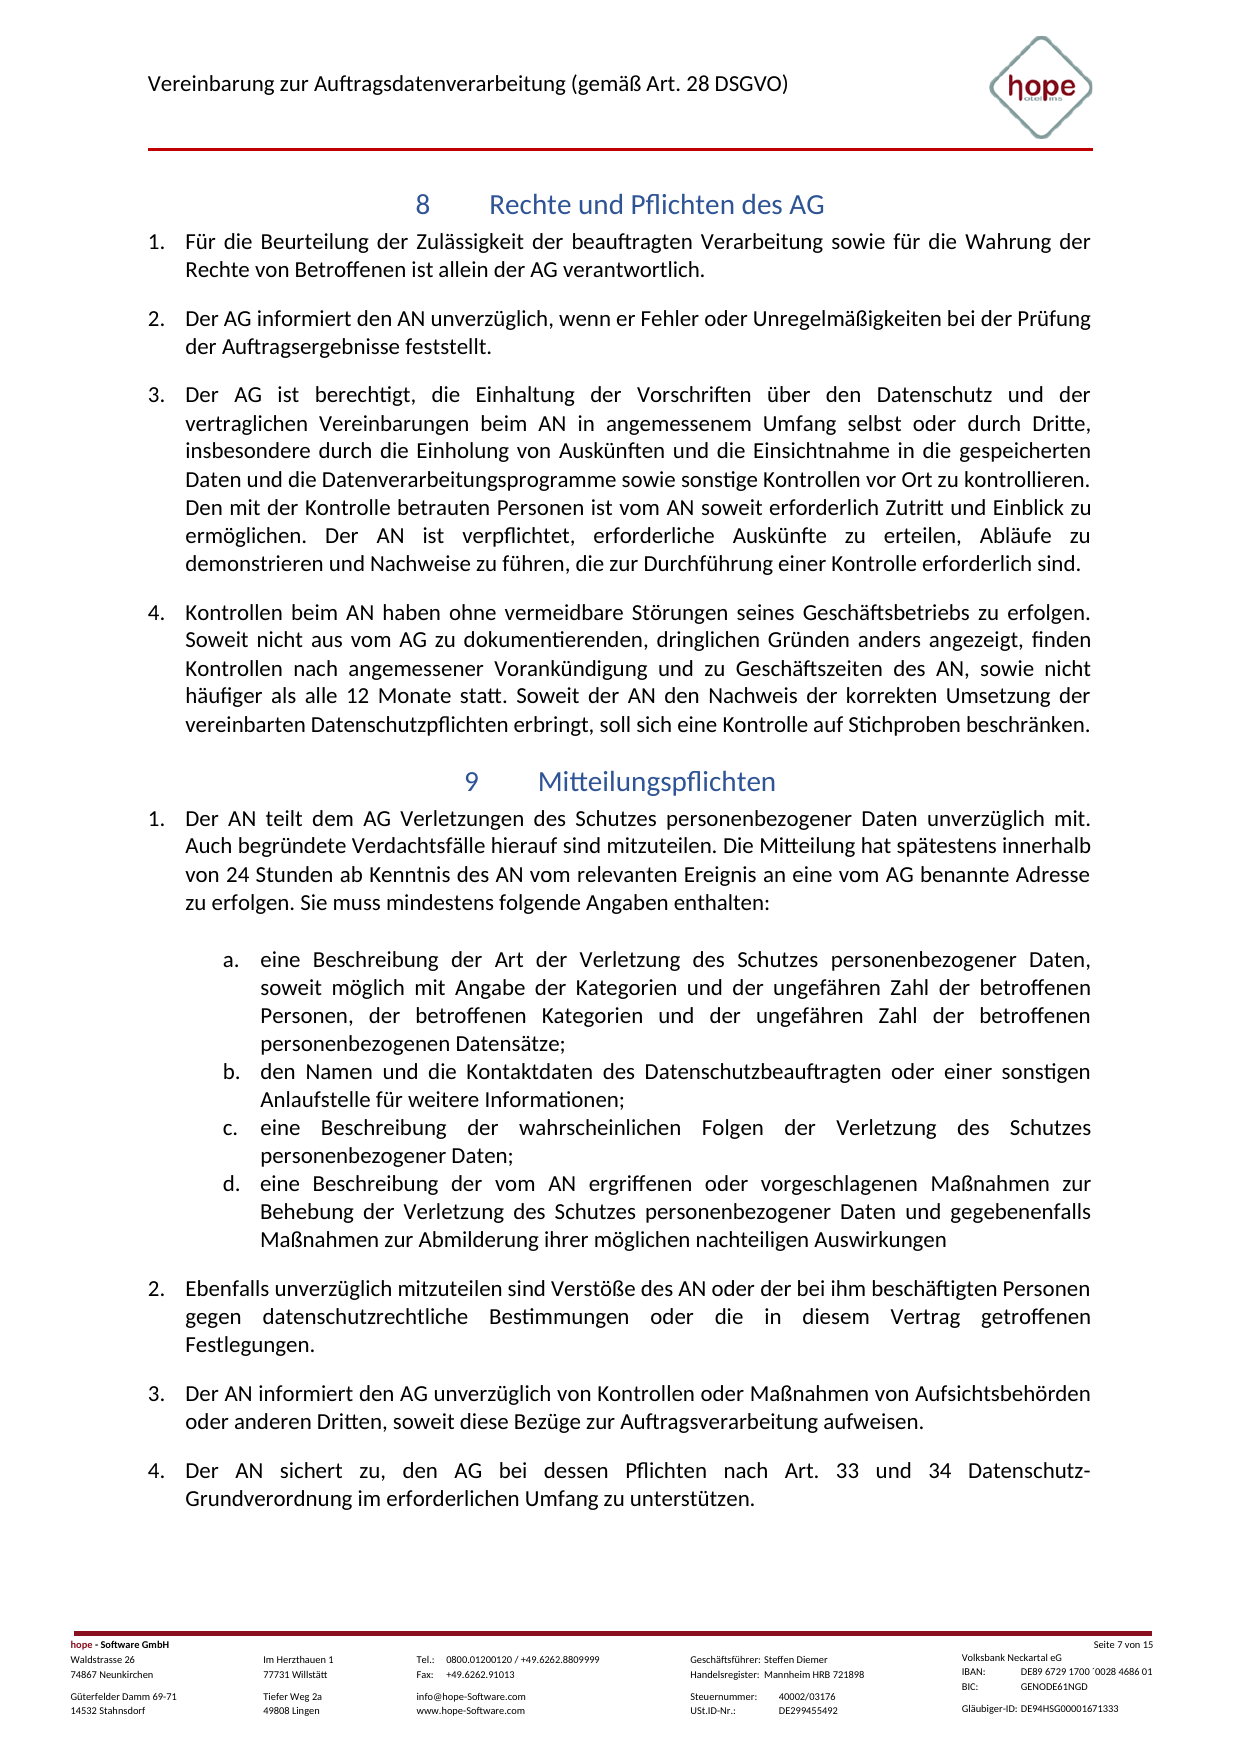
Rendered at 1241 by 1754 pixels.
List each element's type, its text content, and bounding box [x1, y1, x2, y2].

subtitle Rechte und Pflichten des AG [148, 186, 1093, 222]
list eine Beschreibung der wahrscheinlichen Folgen der Verletzung des Schutzes personenbezogener Daten; [223, 1113, 1093, 1169]
picture [989, 36, 1093, 139]
list Kontrollen beim AN haben ohne vermeidbare Störungen seines Geschäftsbetriebs zu erfolgen. Soweit nicht aus vom AG zu dokumentierenden, dringlichen Gründen anders angezeigt, finden Kontrollen nach angemessener Vorankündigung und zu Geschäftszeiten des AN, sowie nicht häufiger als alle 12 Monate statt. Soweit der AN den Nachweis der korrekten Umsetzung der vereinbarten Datenschutzpflichten erbringt, soll sich eine Kontrolle auf Stichproben beschränken. [148, 598, 1093, 738]
list Der AN teilt dem AG Verletzungen des Schutzes personenbezogener Daten unverzüglich mit. Auch begründete Verdachtsfälle hierauf sind mitzuteilen. Die Mitteilung hat spätestens innerhalb von 24 Stunden ab Kenntnis des AN vom relevanten Ereignis an eine vom AG benannte Adresse zu erfolgen. Sie muss mindestens folgende Angaben enthalten: [148, 804, 1093, 916]
list den Namen und die Kontaktdaten des Datenschutzbeauftragten oder einer sonstigen Anlaufstelle für weitere Informationen; [223, 1057, 1093, 1113]
list Der AN informiert den AG unverzüglich von Kontrollen oder Maßnahmen von Aufsichtsbehörden oder anderen Dritten, soweit diese Bezüge zur Auftragsverarbeitung aufweisen. [148, 1379, 1093, 1435]
list Für die Beurteilung der Zulässigkeit der beauftragten Verarbeitung sowie für die Wahrung der Rechte von Betroffenen ist allein der AG verantwortlich. [148, 227, 1093, 283]
list Der AN sichert zu, den AG bei dessen Pflichten nach Art. 33 und 34 Datenschutz-Grundverordnung im erforderlichen Umfang zu unterstützen. [148, 1456, 1093, 1512]
subtitle Mitteilungspflichten [148, 763, 1093, 798]
list Der AG informiert den AN unverzüglich, wenn er Fehler oder Unregelmäßigkeiten bei der Prüfung der Auftragsergebnisse feststellt. [148, 304, 1093, 360]
list eine Beschreibung der vom AN ergriffenen oder vorgeschlagenen Maßnahmen zur Behebung der Verletzung des Schutzes personenbezogener Daten und gegebenenfalls Maßnahmen zur Abmilderung ihrer möglichen nachteiligen Auswirkungen [223, 1169, 1093, 1253]
list eine Beschreibung der Art der Verletzung des Schutzes personenbezogener Daten, soweit möglich mit Angabe der Kategorien und der ungefähren Zahl der betroffenen Personen, der betroffenen Kategorien und der ungefähren Zahl der betroffenen personenbezogenen Datensätze; [223, 945, 1093, 1057]
list Der AG ist berechtigt, die Einhaltung der Vorschriften über den Datenschutz und der vertraglichen Vereinbarungen beim AN in angemessenem Umfang selbst oder durch Dritte, insbesondere durch die Einholung von Auskünften und die Einsichtnahme in die gespeicherten Daten und die Datenverarbeitungsprogramme sowie sonstige Kontrollen vor Ort zu kontrollieren. Den mit der Kontrolle betrauten Personen ist vom AN soweit erforderlich Zutritt und Einblick zu ermöglichen. Der AN ist verpflichtet, erforderliche Auskünfte zu erteilen, Abläufe zu demonstrieren und Nachweise zu führen, die zur Durchführung einer Kontrolle erforderlich sind. [148, 381, 1093, 577]
list Ebenfalls unverzüglich mitzuteilen sind Verstöße des AN oder der bei ihm beschäftigten Personen gegen datenschutzrechtliche Bestimmungen oder die in diesem Vertrag getroffenen Festlegungen. [148, 1274, 1093, 1358]
